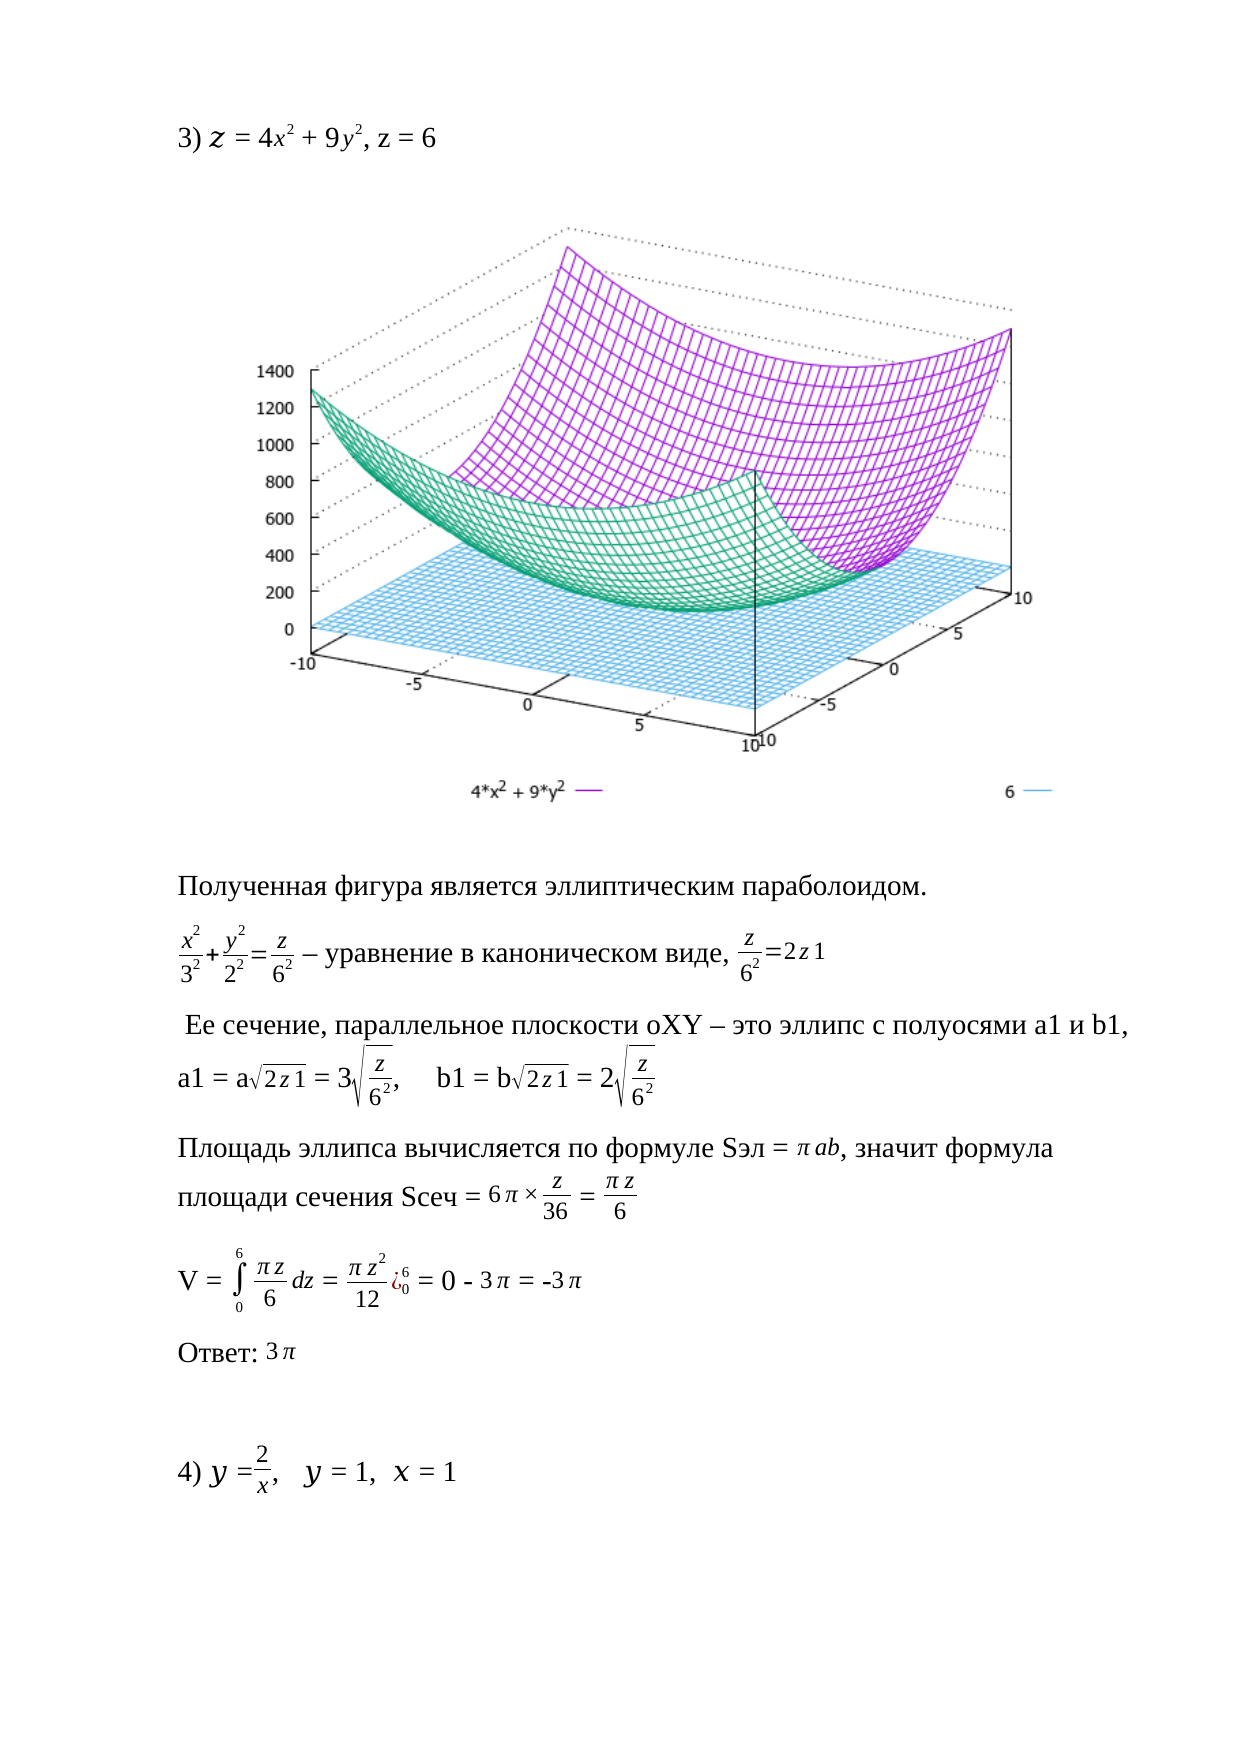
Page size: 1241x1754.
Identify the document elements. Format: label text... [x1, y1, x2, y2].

text Ее сечение, параллельное плоскости oXY – это эллипс с полуосями a1 и b1, a1 = a = 3, b1 = b = 2 [177, 1007, 1152, 1111]
text Ответ: [177, 1335, 1152, 1368]
text Площадь эллипса вычисляется по формуле Sэл = , значит формула площади сечения Sсеч = = [177, 1131, 1152, 1226]
text V = = = 0 - = - [177, 1245, 1152, 1316]
text Полученная фигура является эллиптическим параболоидом. [177, 868, 1152, 902]
text – уравнение в каноническом виде, [177, 921, 1152, 988]
picture [177, 155, 1151, 850]
text 4) 𝑦 =, 𝑦 = 1, 𝑥 = 1 [177, 1441, 1152, 1499]
